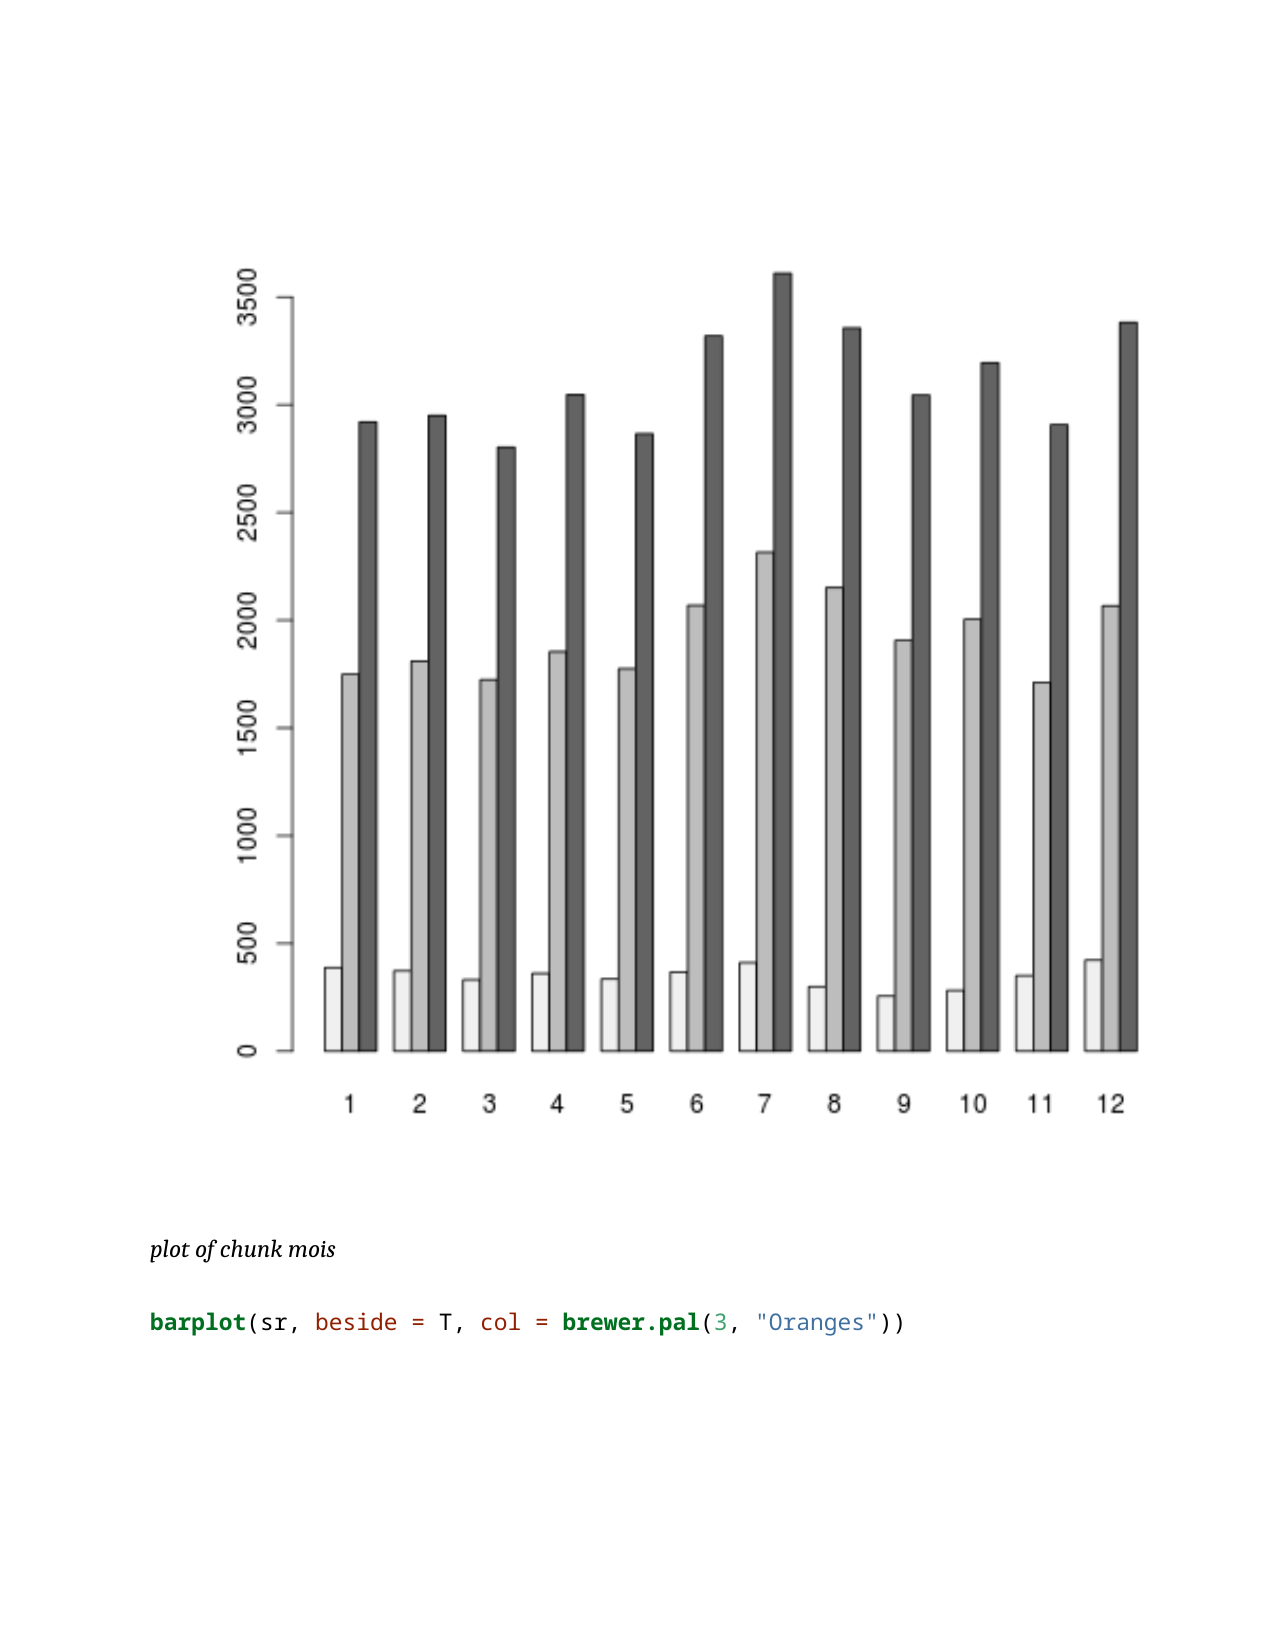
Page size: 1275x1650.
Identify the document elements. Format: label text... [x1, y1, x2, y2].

text barplot(sr, beside = T, col = brewer.pal(3, "Oranges")) [150, 1277, 1125, 1337]
picture [168, 150, 1234, 1215]
text plot of chunk mois [150, 1235, 1125, 1264]
